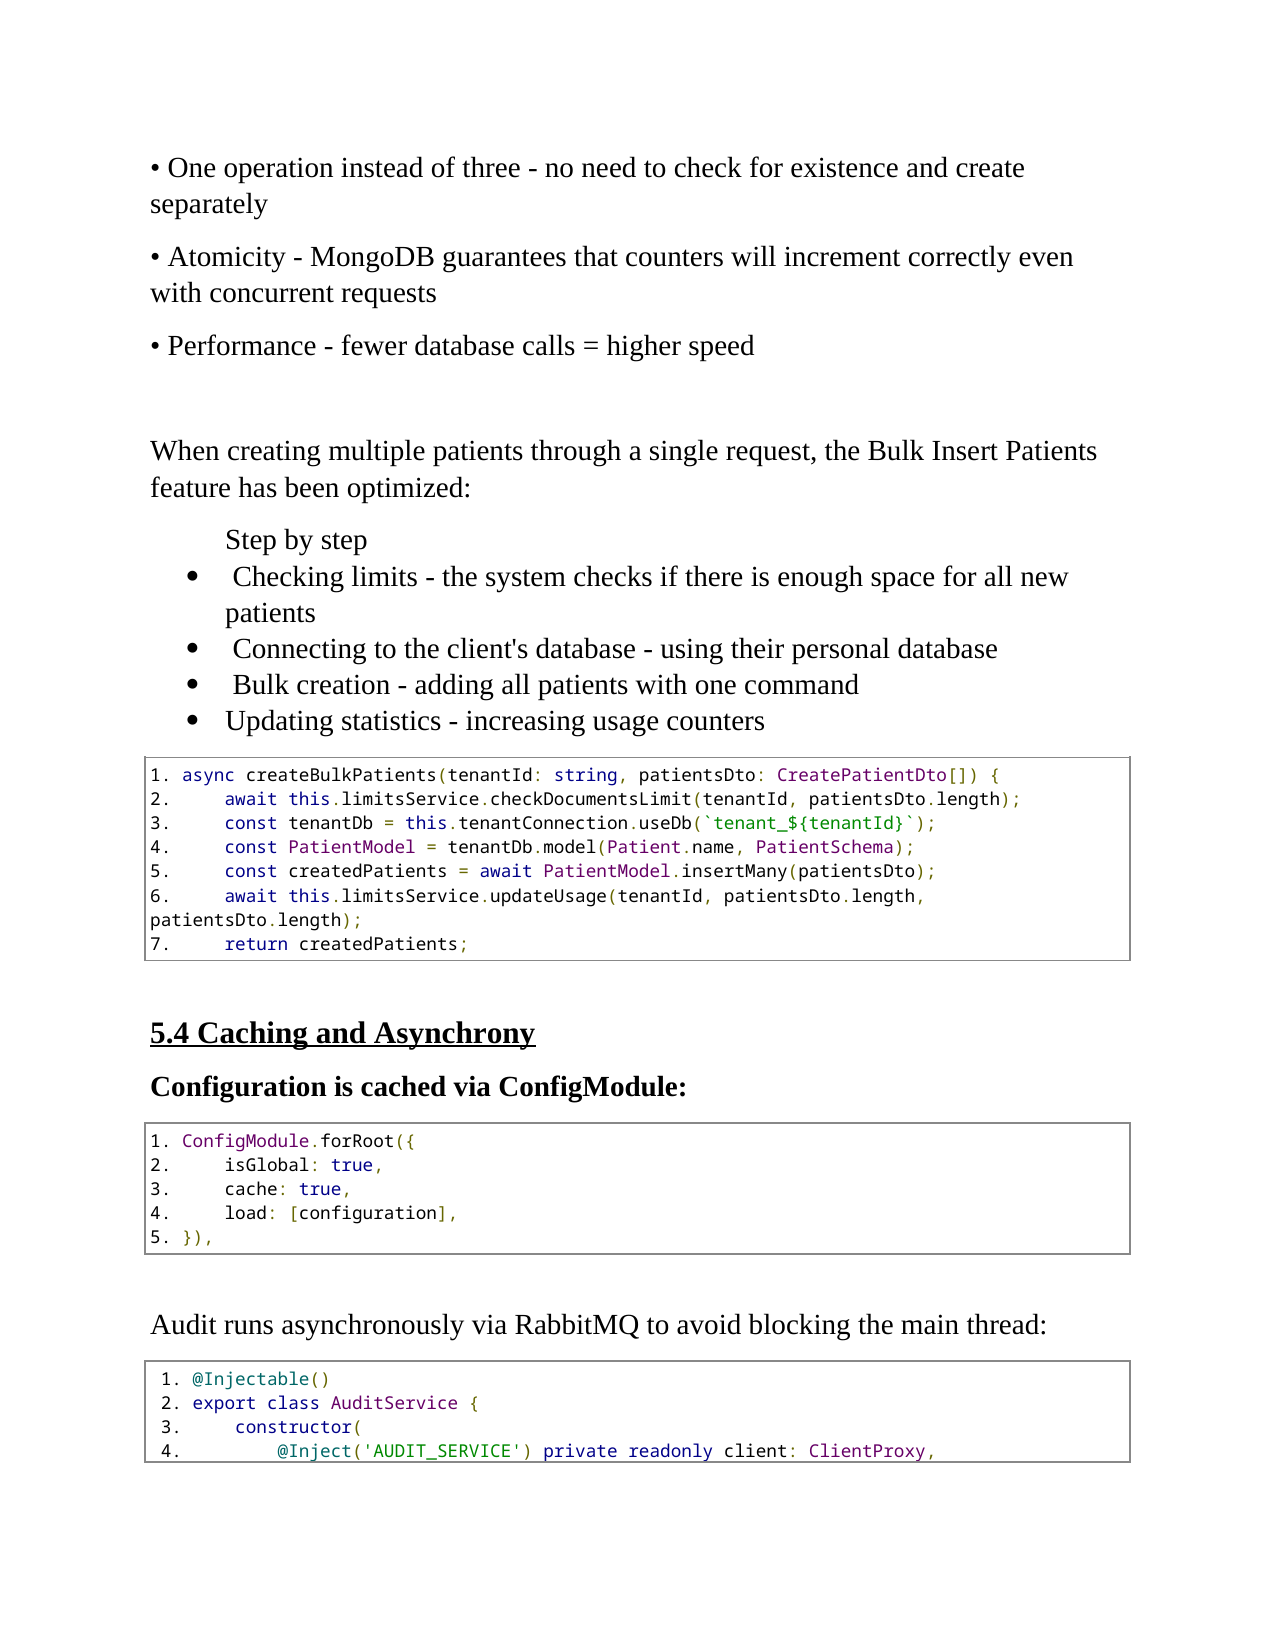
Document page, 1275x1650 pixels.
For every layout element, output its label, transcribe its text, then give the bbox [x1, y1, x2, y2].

text • Atomicity - MongoDB guarantees that counters will increment correctly even with concurrent requests [150, 239, 1125, 309]
text 3. const tenantDb = this.tenantConnection.useDb(`tenant_${tenantId}`); [150, 811, 1125, 835]
text 2. export class AuditService { [150, 1390, 1125, 1414]
text 5. }), [146, 1219, 1129, 1253]
text 5.4 Caching and Asynchrony [150, 1014, 1125, 1050]
text 2. await this.limitsService.checkDocumentsLimit(tenantId, patientsDto.length); [150, 786, 1125, 811]
text 4. load: [configuration], [150, 1201, 1125, 1219]
list Updating statistics - increasing usage counters [187, 703, 1125, 737]
text 3. constructor( [150, 1414, 1125, 1438]
text 4. @Inject('AUDIT_SERVICE') private readonly client: ClientProxy, [150, 1438, 1125, 1461]
text 1. ConfigModule.forRoot({ [146, 1124, 1129, 1152]
text 5. const createdPatients = await PatientModel.insertMany(patientsDto); [150, 859, 1125, 883]
text Audit runs asynchronously via RabbitMQ to avoid blocking the main thread: [150, 1307, 1125, 1341]
list Bulk creation - adding all patients with one command [187, 667, 1125, 701]
text • Performance - fewer database calls = higher speed [150, 328, 1125, 361]
text 1. @Injectable() [146, 1362, 1129, 1390]
text 4. const PatientModel = tenantDb.model(Patient.name, PatientSchema); [150, 835, 1125, 859]
text • One operation instead of three - no need to check for existence and create separately [150, 150, 1125, 220]
text 6. await this.limitsService.updateUsage(tenantId, patientsDto.length, patientsDto.length); [150, 883, 1125, 926]
text 3. cache: true, [150, 1176, 1125, 1201]
text 7. return createdPatients; [146, 926, 1129, 960]
text When creating multiple patients through a single request, the Bulk Insert Patients feature has been optimized: [150, 433, 1125, 503]
list Step by step [225, 522, 1125, 556]
text 2. isGlobal: true, [150, 1152, 1125, 1176]
list Connecting to the client's database - using their personal database [187, 631, 1125, 665]
text Configuration is cached via ConfigModule: [150, 1069, 1125, 1103]
list Checking limits - the system checks if there is enough space for all new patients [187, 559, 1125, 628]
text 1. async createBulkPatients(tenantId: string, patientsDto: CreatePatientDto[]) { [146, 758, 1129, 786]
